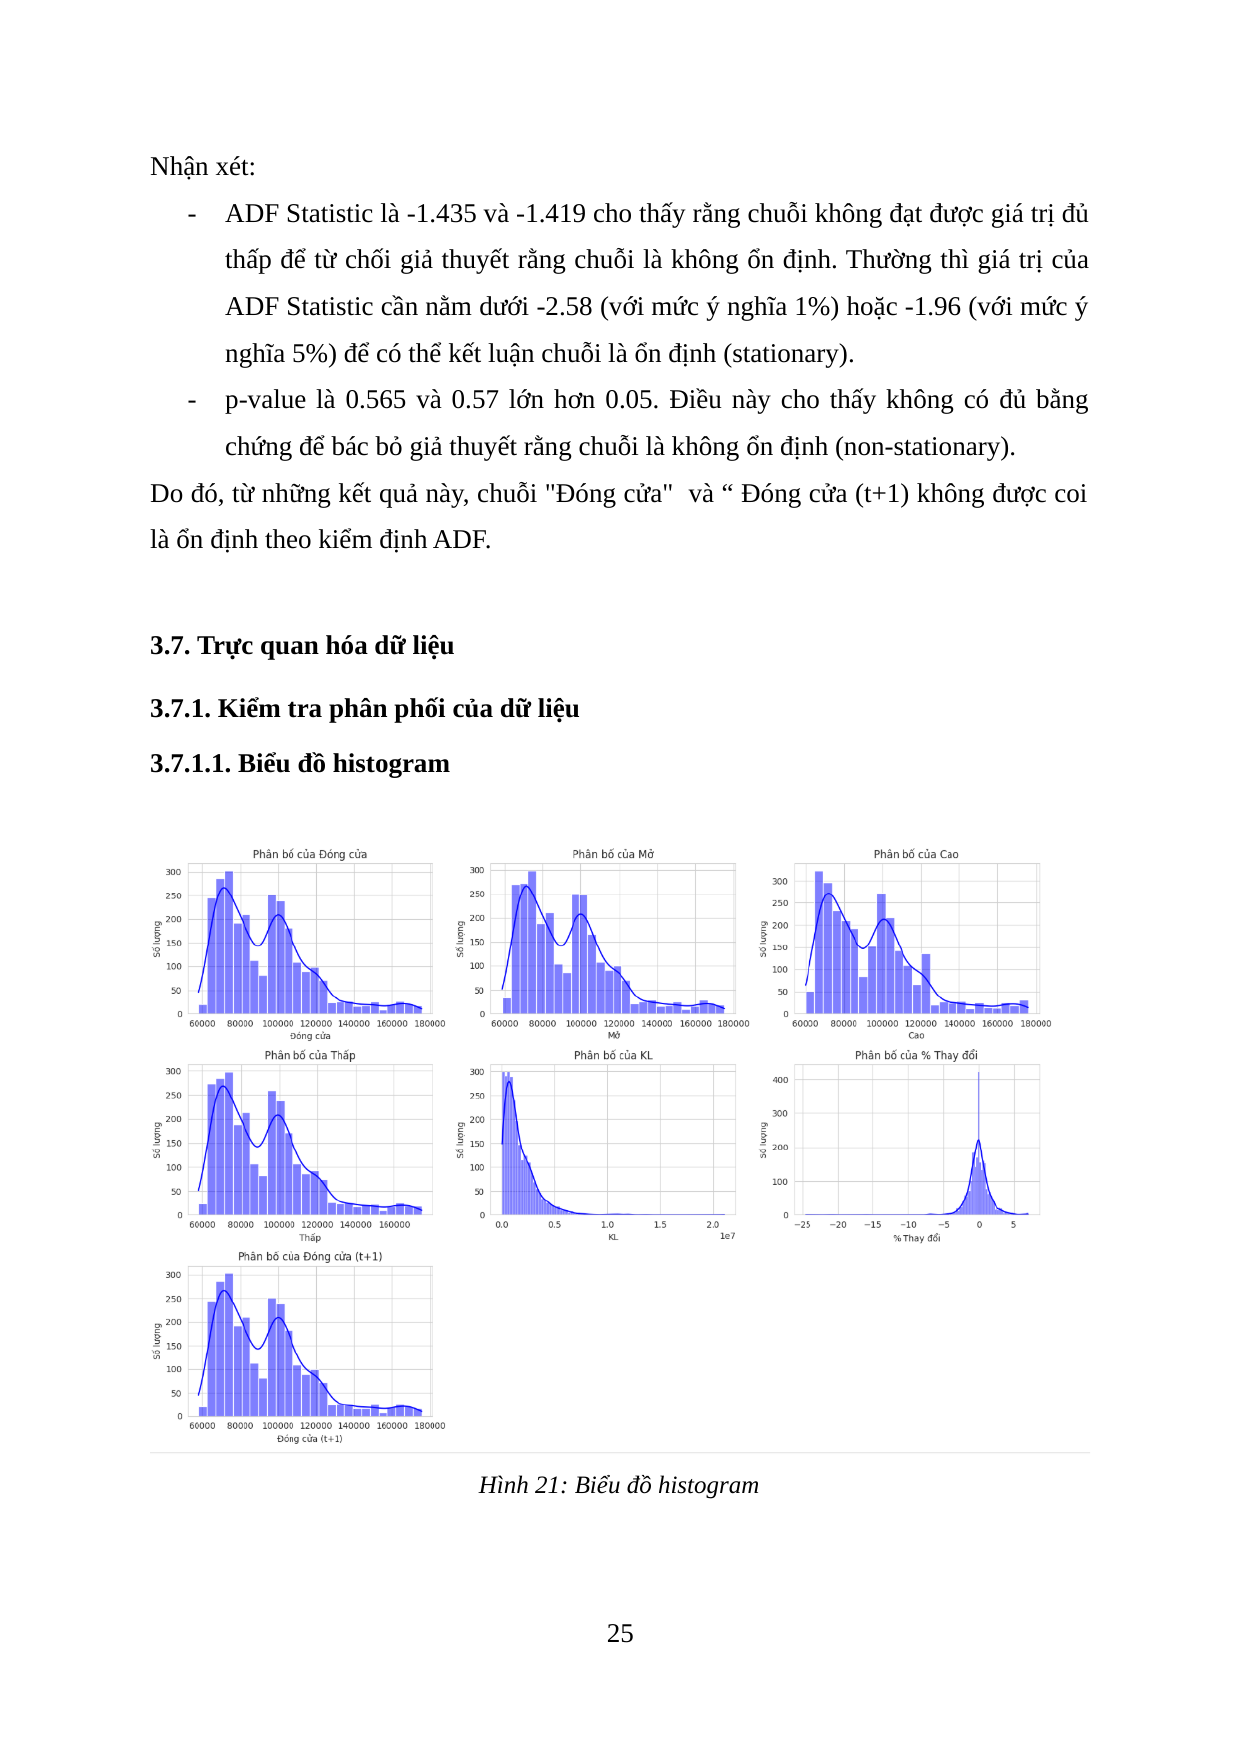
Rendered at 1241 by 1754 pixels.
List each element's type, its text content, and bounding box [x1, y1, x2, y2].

picture [150, 845, 1091, 1455]
text Nhận xét: [150, 150, 1090, 181]
subtitle 3.7. Trực quan hóa dữ liệu [150, 629, 1090, 660]
text Hình 21: Biểu đồ histogram [150, 1470, 1090, 1499]
list p-value là 0.565 và 0.57 lớn hơn 0.05. Điều này cho thấy không có đủ bằng chứng để bác bỏ giả thuyết rằng chuỗi là không ổn định (non-stationary). [187, 383, 1090, 461]
text Do đó, từ những kết quả này, chuỗi "Đóng cửa" và “ Đóng cửa (t+1) không được coi là ổn định theo kiểm định ADF. [150, 477, 1090, 554]
subtitle 3.7.1.1. Biểu đồ histogram [150, 747, 1090, 779]
subtitle 3.7.1. Kiểm tra phân phối của dữ liệu [150, 692, 1090, 724]
list ADF Statistic là -1.435 và -1.419 cho thấy rằng chuỗi không đạt được giá trị đủ thấp để từ chối giả thuyết rằng chuỗi là không ổn định. Thường thì giá trị của ADF Statistic cần nằm dưới -2.58 (với mức ý nghĩa 1%) hoặc -1.96 (với mức ý nghĩa 5%) để có thể kết luận chuỗi là ổn định (stationary). [187, 197, 1090, 368]
